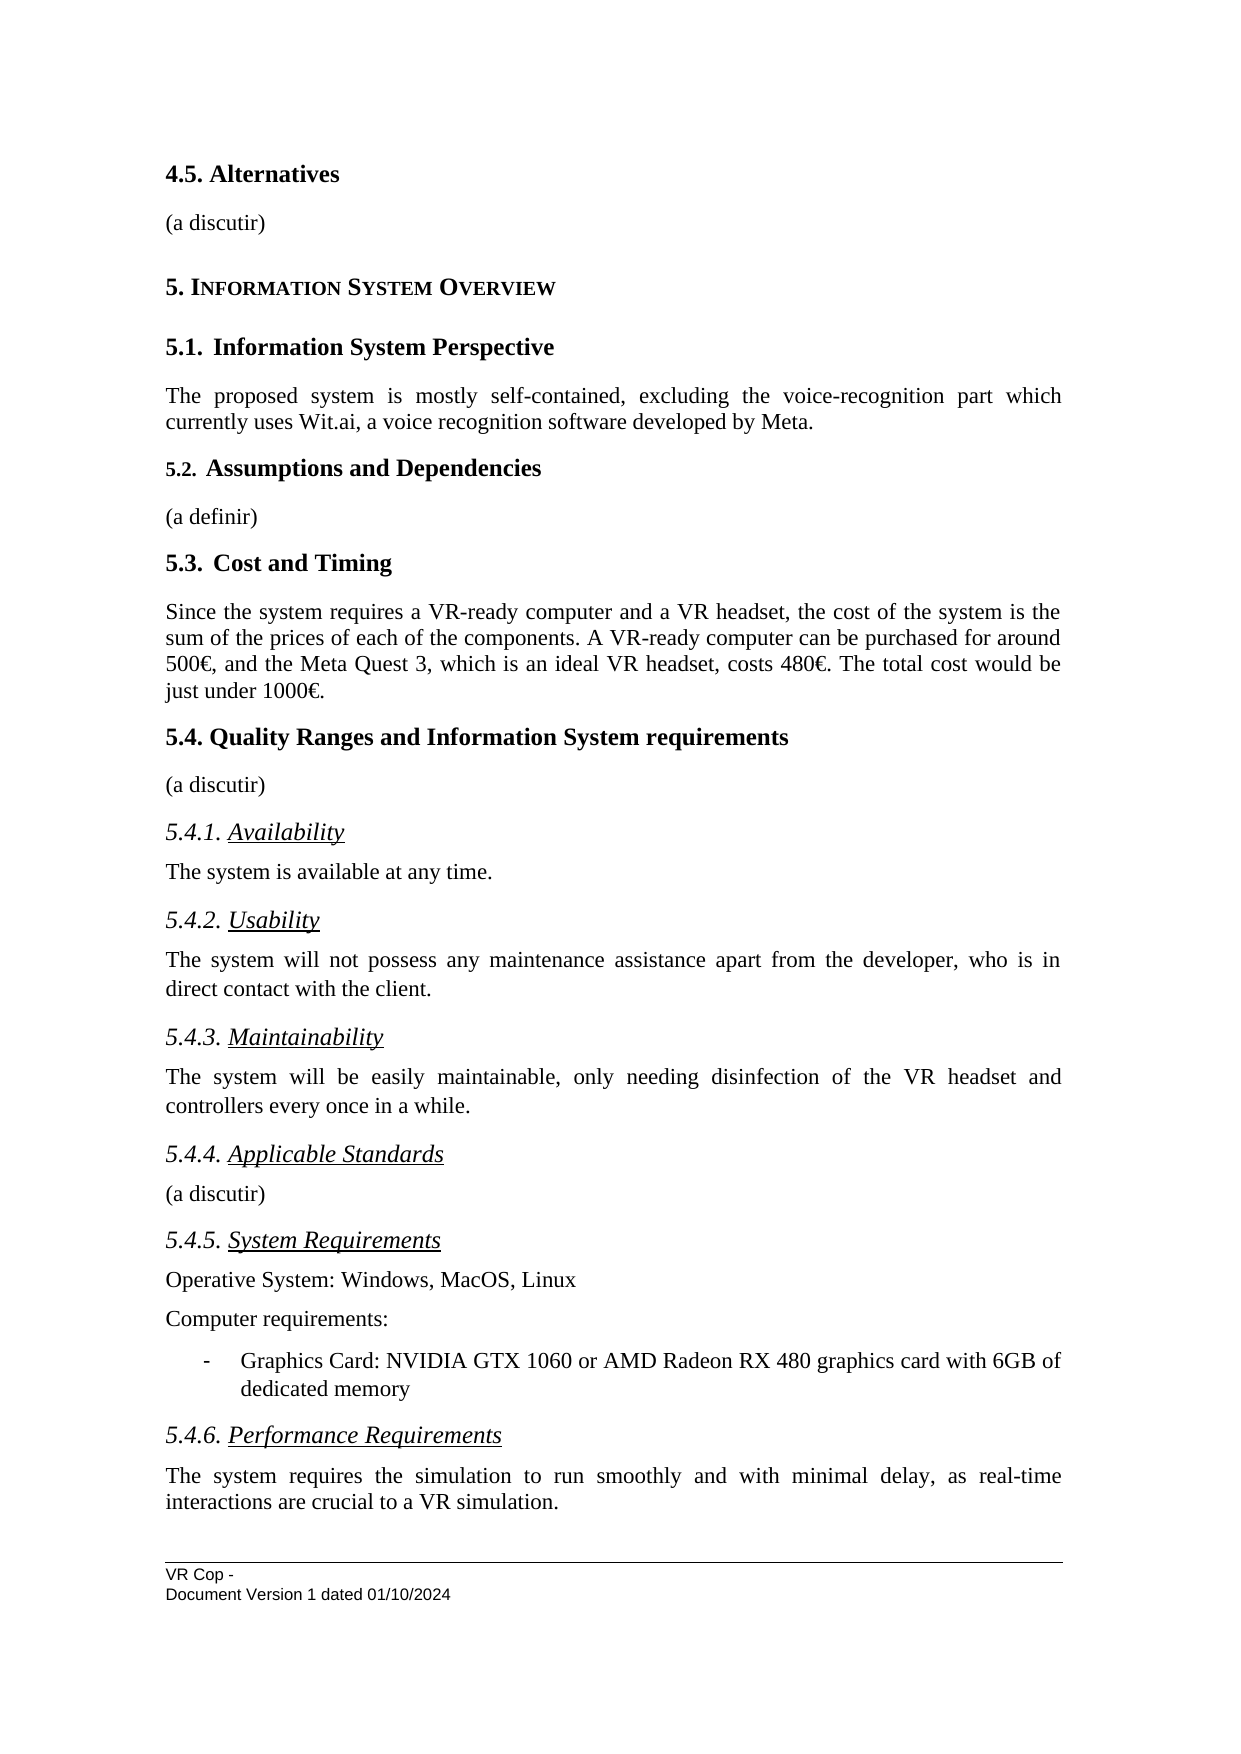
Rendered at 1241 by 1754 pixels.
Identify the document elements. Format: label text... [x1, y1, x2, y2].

subtitle Maintainability [165, 1022, 1063, 1051]
subtitle Cost and Timing [165, 548, 1063, 577]
subtitle Quality Ranges and Information System requirements [165, 722, 1063, 751]
text (a discutir) [165, 1180, 1063, 1206]
text The system requires the simulation to run smoothly and with minimal delay, as real-time interactions are crucial to a VR simulation. [165, 1462, 1063, 1514]
text (a discutir) [165, 772, 1063, 798]
subtitle Assumptions and Dependencies [165, 453, 1063, 482]
text (a definir) [165, 503, 1063, 529]
subtitle System Requirements [165, 1225, 1063, 1254]
subtitle Alternatives [165, 159, 1063, 188]
text The proposed system is mostly self-contained, excluding the voice-recognition part which currently uses Wit.ai, a voice recognition software developed by Meta. [165, 382, 1063, 435]
subtitle Information System Overview [165, 272, 1063, 301]
text The system will be easily maintainable, only needing disinfection of the VR headset and controllers every once in a while. [165, 1063, 1063, 1118]
list Graphics Card: NVIDIA GTX 1060 or AMD Radeon RX 480 graphics card with 6GB of dedicated memory [203, 1344, 1063, 1402]
text (a discutir) [165, 209, 1063, 235]
text Operative System: Windows, MacOS, Linux [165, 1266, 1063, 1293]
subtitle Applicable Standards [165, 1139, 1063, 1168]
text Since the system requires a VR-ready computer and a VR headset, the cost of the system is the sum of the prices of each of the components. A VR-ready computer can be purchased for around 500€, and the Meta Quest 3, which is an ideal VR headset, costs 480€. The total cost would be just under 1000€. [165, 598, 1063, 703]
subtitle Availability [165, 817, 1063, 845]
text Computer requirements: [165, 1305, 1063, 1332]
subtitle Usability [165, 905, 1063, 934]
subtitle Performance Requirements [165, 1421, 1063, 1449]
text The system is available at any time. [165, 858, 1063, 884]
subtitle Information System Perspective [165, 332, 1063, 361]
text The system will not possess any maintenance assistance apart from the developer, who is in direct contact with the client. [165, 946, 1063, 1001]
